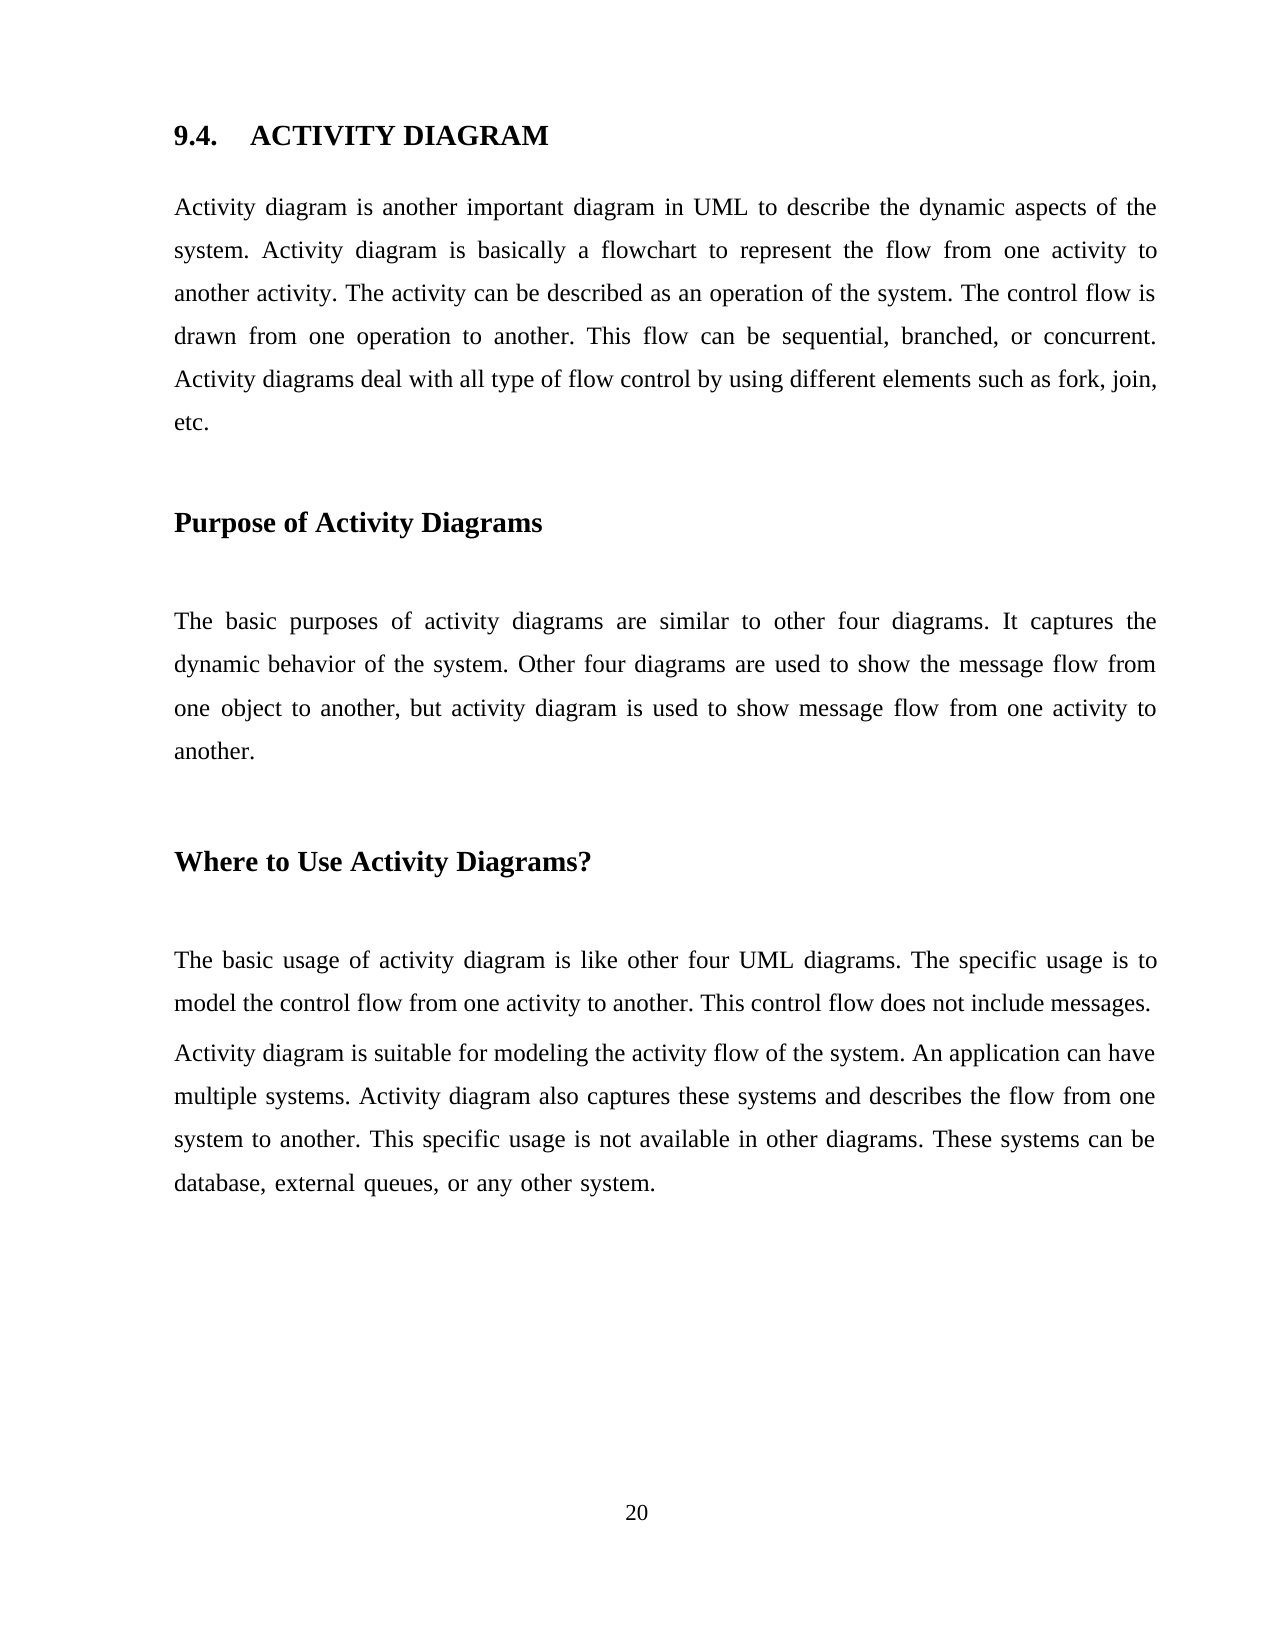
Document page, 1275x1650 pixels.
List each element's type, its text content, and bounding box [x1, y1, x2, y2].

subtitle Purpose of Activity Diagrams [174, 505, 1237, 538]
text Activity diagram is suitable for modeling the activity flow of the system. An application can have multiple systems. Activity diagram also captures these systems and describes the flow from one system to another. This specific usage is not available in other diagrams. These systems can be database, external queues, or any other system. [174, 1038, 1157, 1196]
subtitle ACTIVITY DIAGRAM [174, 118, 1237, 152]
text The basic purposes of activity diagrams are similar to other four diagrams. It captures the dynamic behavior of the system. Other four diagrams are used to show the message flow from one object to another, but activity diagram is used to show message flow from one activity to another. [174, 606, 1157, 764]
text Activity diagram is another important diagram in UML to describe the dynamic aspects of the system. Activity diagram is basically a flowchart to represent the flow from one activity to another activity. The activity can be described as an operation of the system. The control flow is drawn from one operation to another. This flow can be sequential, branched, or concurrent. Activity diagrams deal with all type of flow control by using different elements such as fork, join, etc. [174, 192, 1158, 436]
text The basic usage of activity diagram is like other four UML diagrams. The specific usage is to model the control flow from one activity to another. This control flow does not include messages. [174, 945, 1157, 1017]
subtitle Where to Use Activity Diagrams? [174, 844, 1237, 878]
